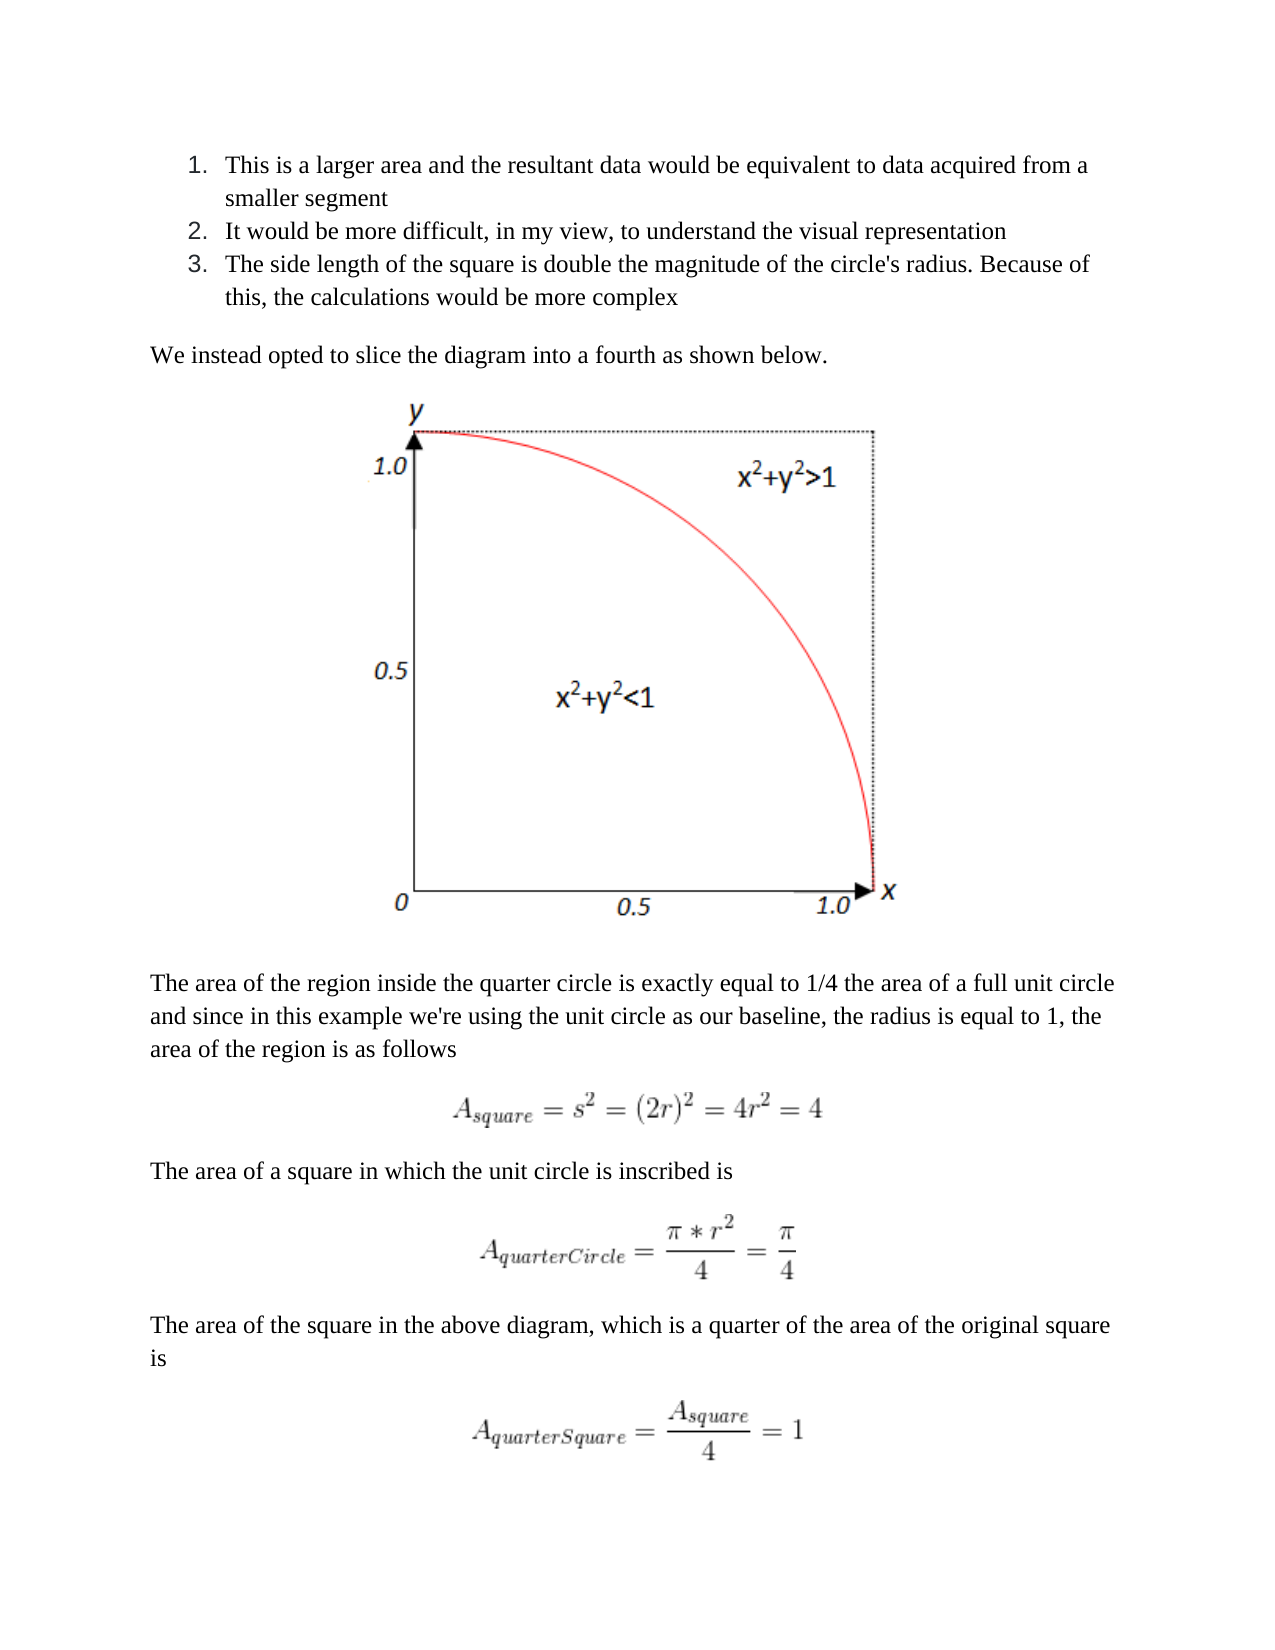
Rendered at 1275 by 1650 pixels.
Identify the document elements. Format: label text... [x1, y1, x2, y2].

text We instead opted to slice the diagram into a fourth as shown below. [150, 340, 1125, 369]
text The area of the square in the above diagram, which is a quarter of the area of the original square is [150, 1310, 1125, 1372]
picture [452, 1092, 823, 1128]
list The side length of the square is double the magnitude of the circle's radius. Because of this, the calculations would be more complex [187, 249, 1125, 311]
list This is a larger area and the resultant data would be equivalent to data acquired from a smaller segment [187, 150, 1125, 212]
text The area of a square in which the unit circle is inscribed is [150, 1156, 1125, 1185]
picture [365, 398, 910, 939]
list It would be more difficult, in my view, to understand the visual representation [187, 216, 1125, 245]
picture [479, 1214, 796, 1281]
picture [471, 1400, 804, 1462]
text The area of the region inside the quarter circle is exactly equal to 1/4 the area of a full unit circle and since in this example we're using the unit circle as our baseline, the radius is equal to 1, the area of the region is as follows [150, 968, 1125, 1063]
